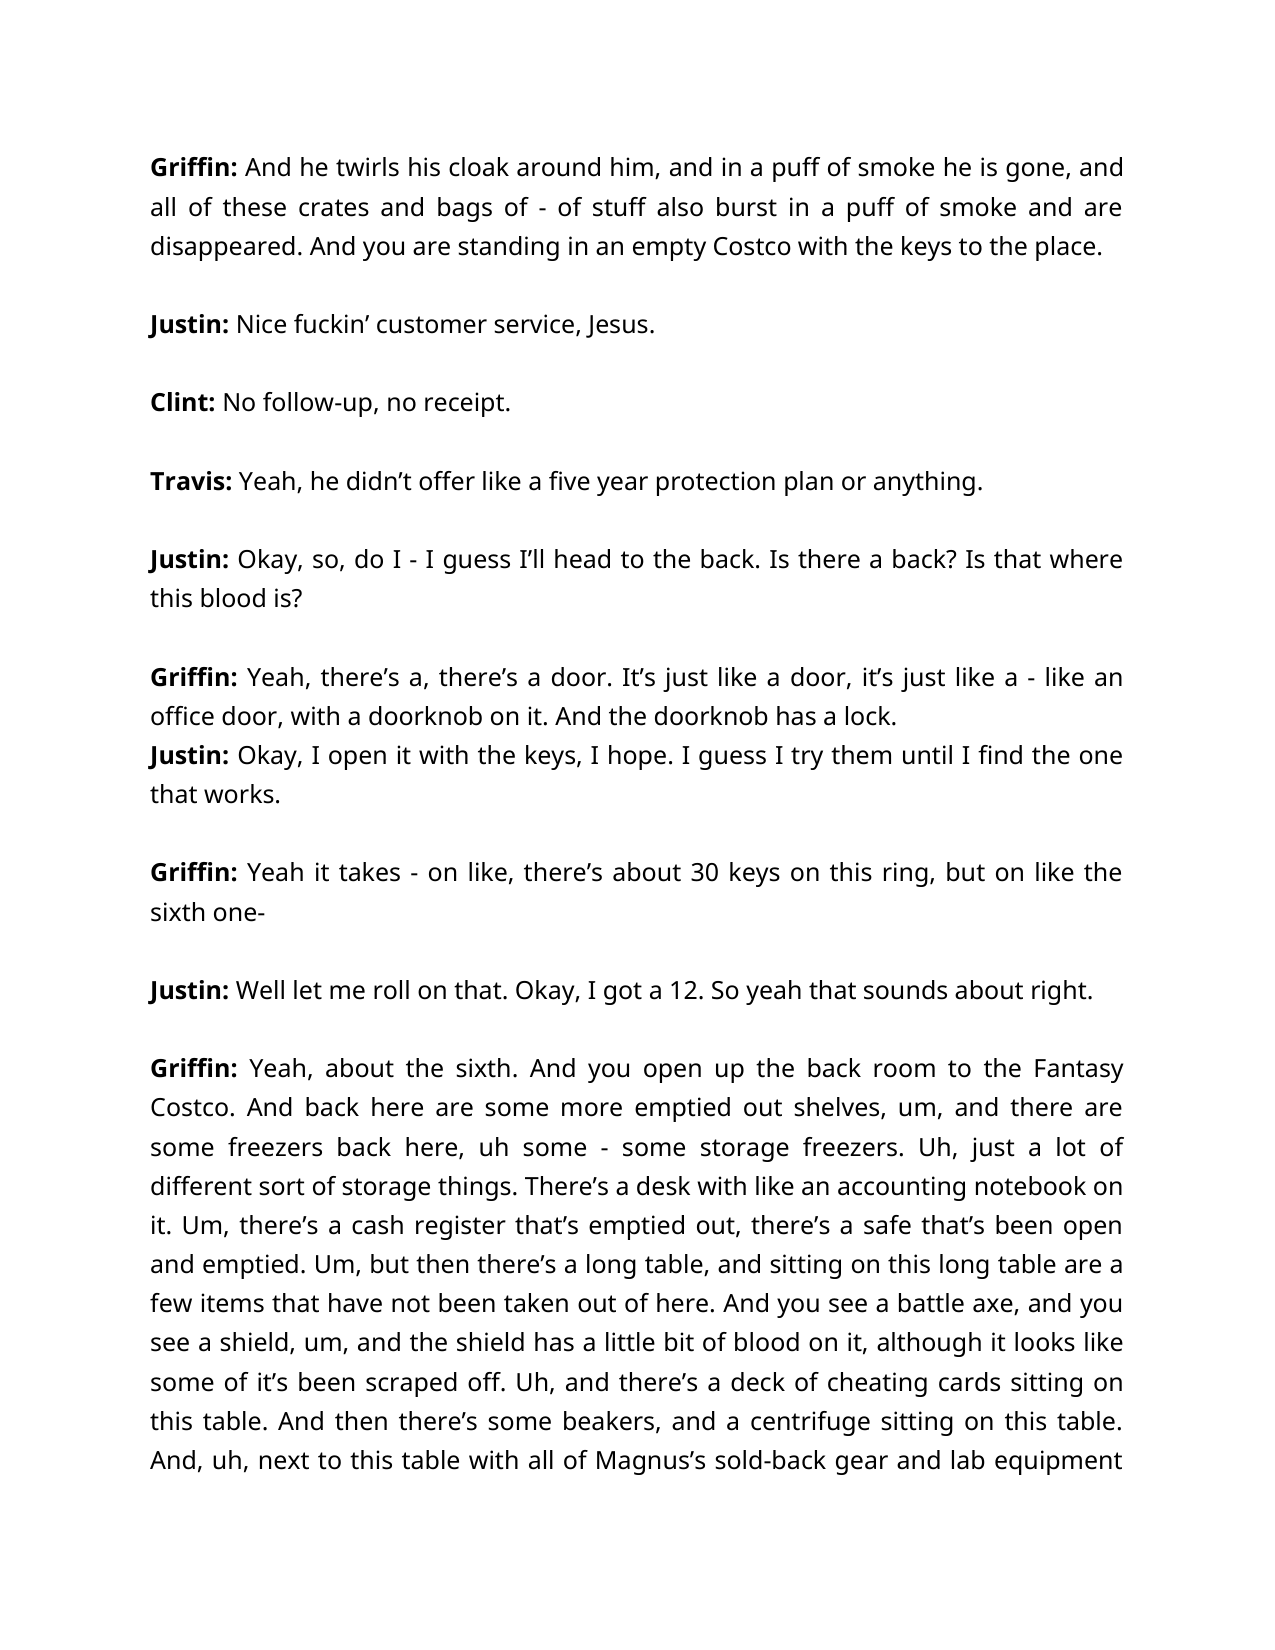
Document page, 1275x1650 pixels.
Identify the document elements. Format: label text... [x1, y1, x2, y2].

text Griffin: And he twirls his cloak around him, and in a puff of smoke he is gone, and all of these crates and bags of - of stuff also burst in a puff of smoke and are disappeared. And you are standing in an empty Costco with the keys to the place. [150, 150, 1125, 262]
text Griffin: Yeah, there’s a, there’s a door. It’s just like a door, it’s just like a - like an office door, with a doorknob on it. And the doorknob has a lock. [150, 659, 1125, 732]
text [150, 1051, 1125, 1477]
text Justin: Nice fuckin’ customer service, Jesus. [150, 307, 1125, 341]
text Justin: Okay, so, do I - I guess I’ll head to the back. Is there a back? Is that where this blood is? [150, 542, 1125, 615]
text Justin: Well let me roll on that. Okay, I got a 12. So yeah that sounds about right. [150, 972, 1125, 1007]
text Travis: Yeah, he didn’t offer like a five year protection plan or anything. [150, 463, 1125, 497]
text Griffin: Yeah it takes - on like, there’s about 30 keys on this ring, but on like the sixth one- [150, 855, 1125, 928]
text Justin: Okay, I open it with the keys, I hope. I guess I try them until I find the one that works. [150, 737, 1125, 811]
text Clint: No follow-up, no receipt. [150, 385, 1125, 419]
